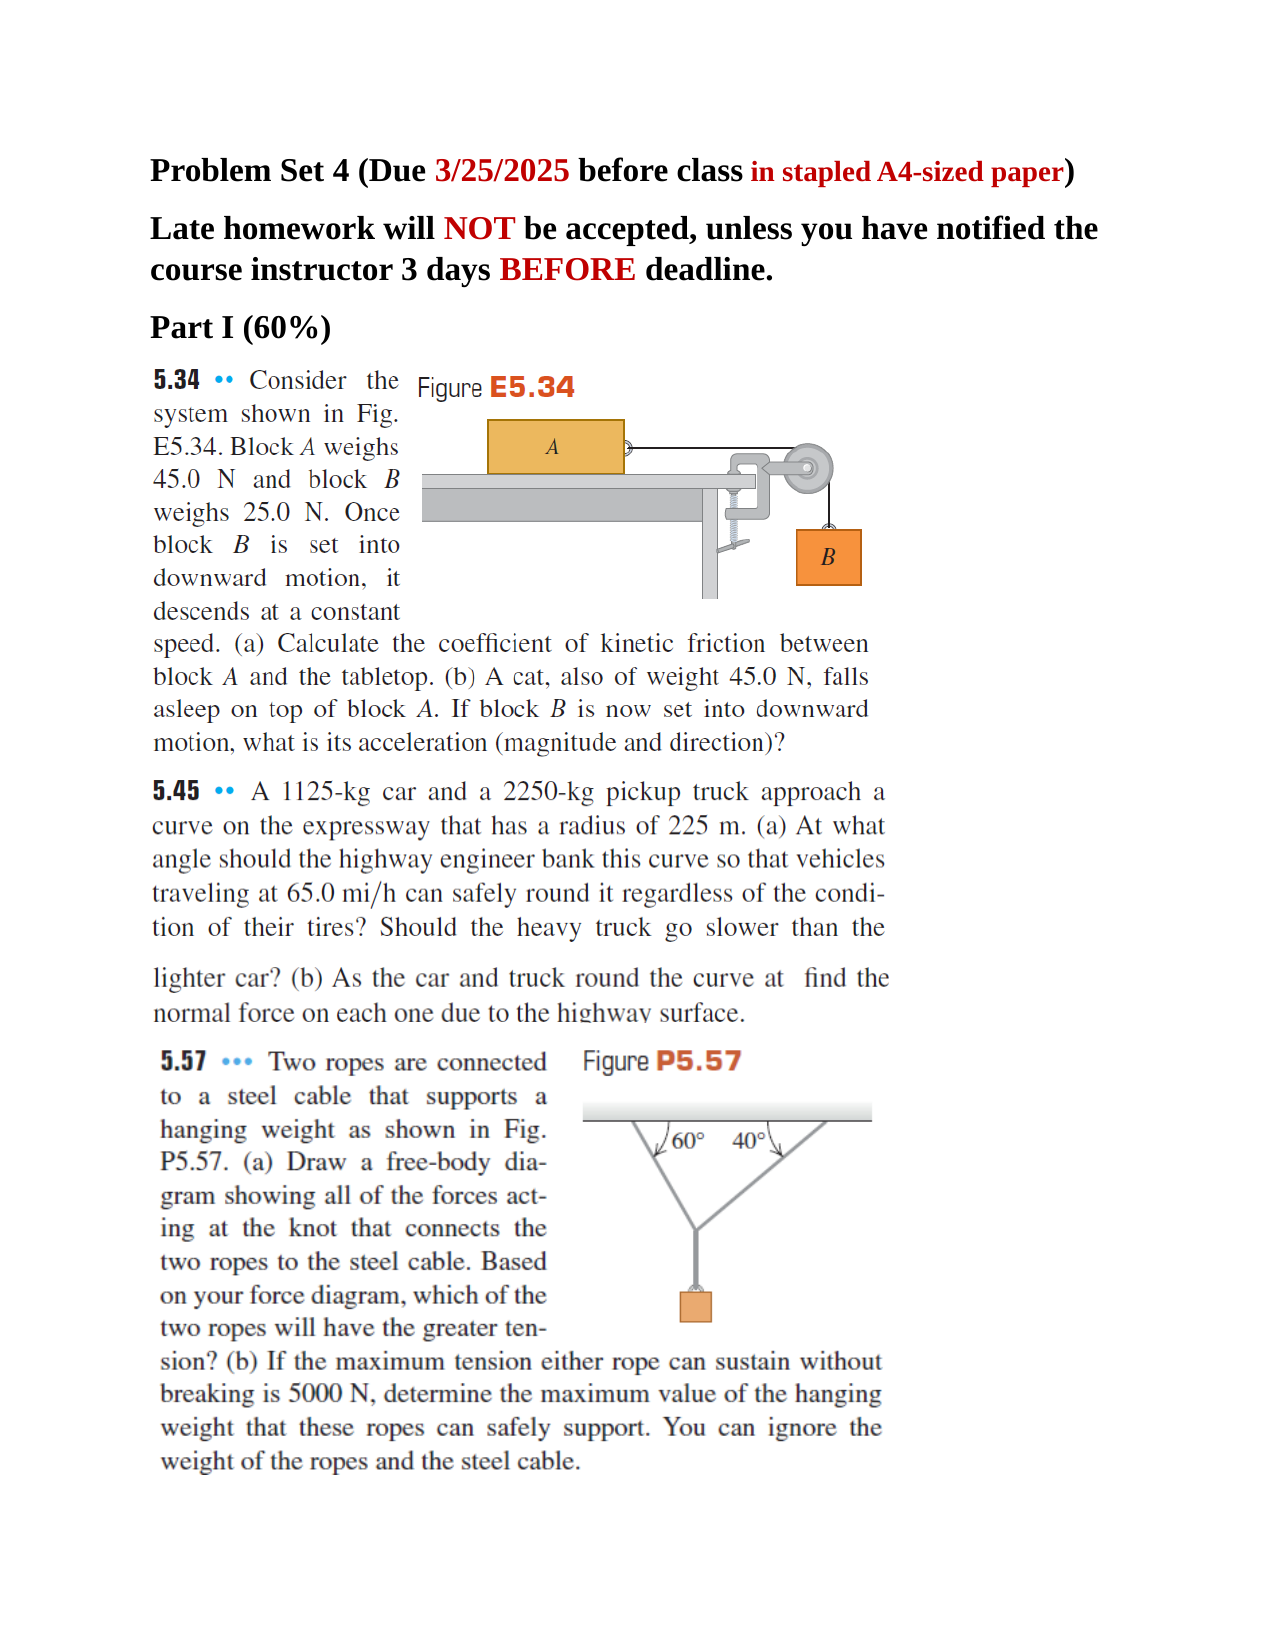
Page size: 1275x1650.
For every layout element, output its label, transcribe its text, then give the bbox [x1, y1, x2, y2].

text Part I (60%) [150, 307, 1125, 346]
text Late homework will NOT be accepted, unless you have notified the course instructor 3 days BEFORE deadline. [150, 208, 1125, 288]
picture [150, 964, 889, 1023]
picture [150, 775, 888, 946]
text Problem Set 4 (Due 3/25/2025 before class in stapled A4-sized paper) [150, 150, 1125, 188]
picture [150, 1041, 887, 1475]
picture [150, 365, 879, 757]
